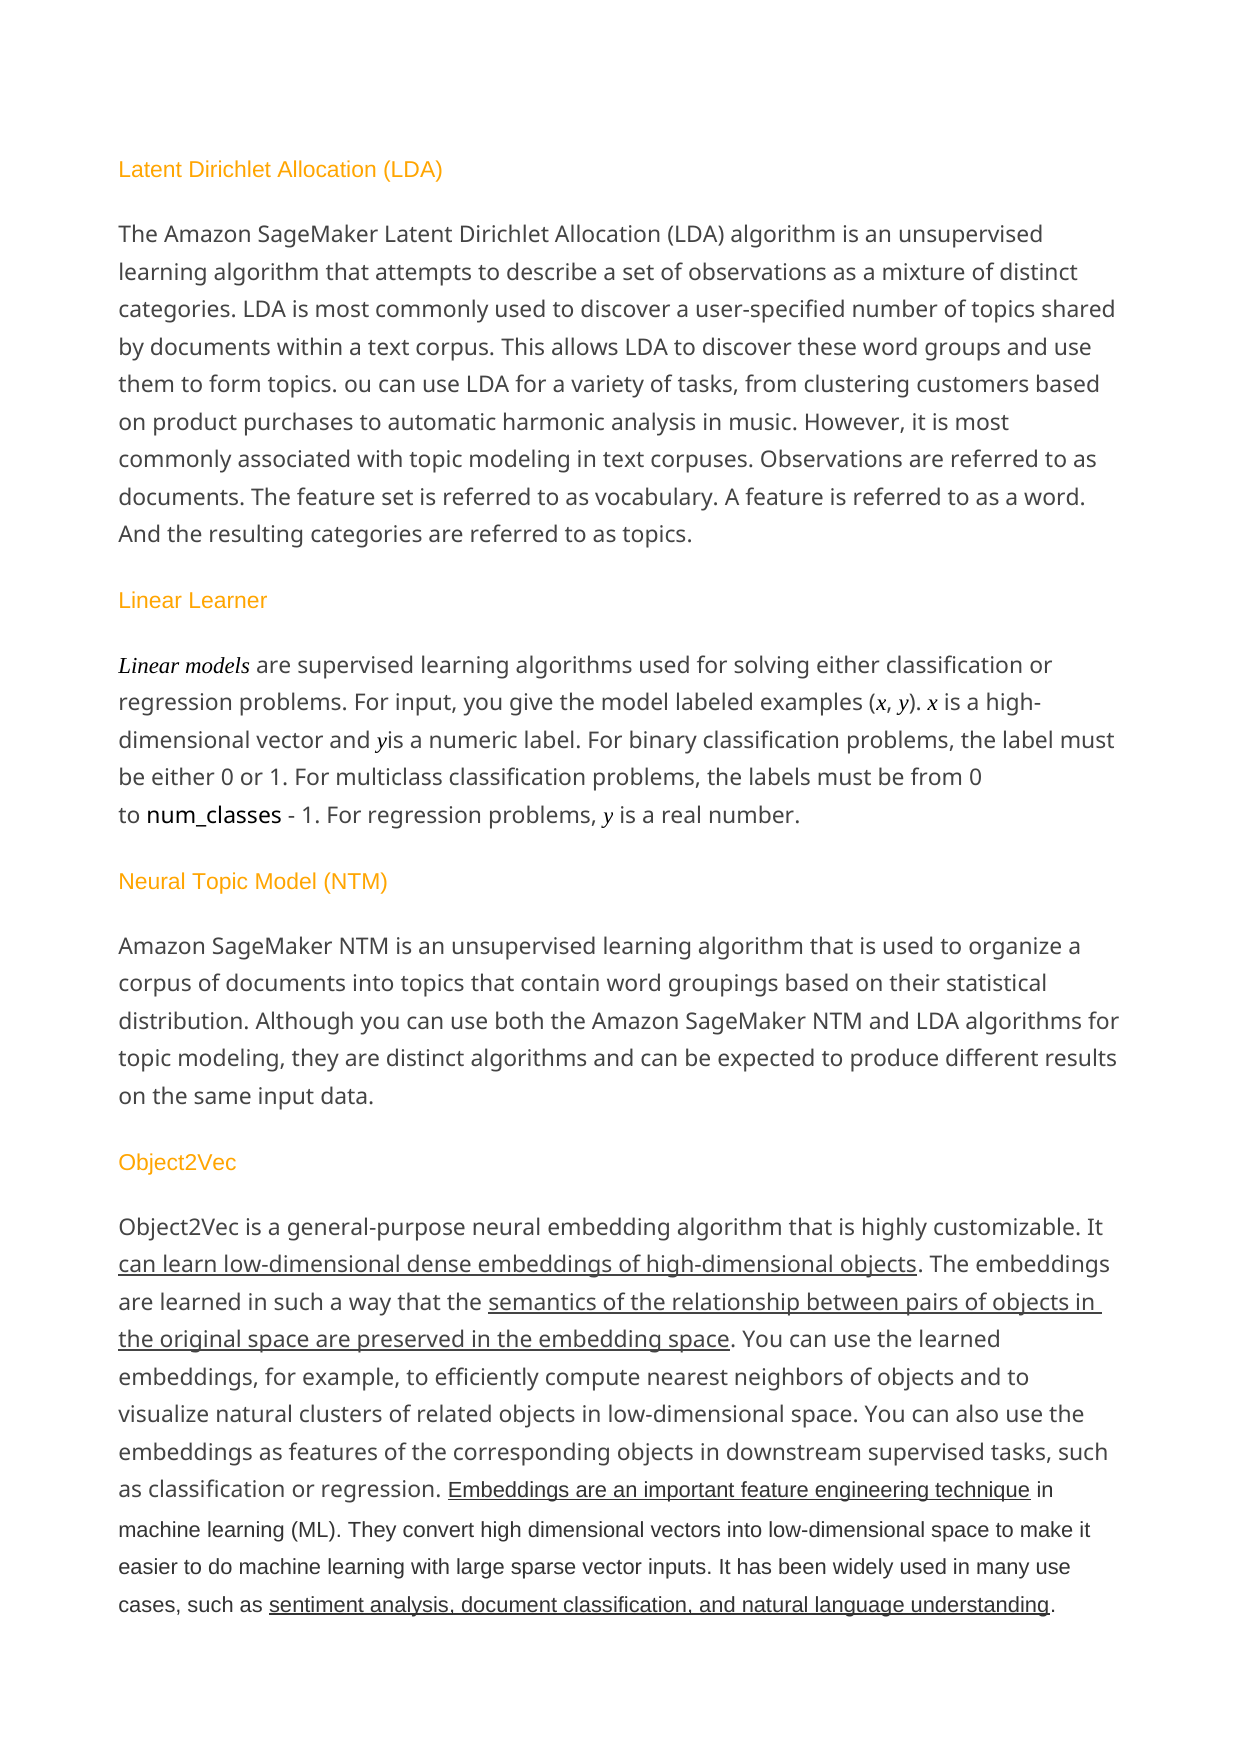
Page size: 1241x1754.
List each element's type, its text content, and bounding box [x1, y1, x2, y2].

subtitle Latent Dirichlet Allocation (LDA) [118, 148, 1122, 183]
subtitle Linear Learner [118, 578, 1122, 613]
subtitle Neural Topic Model (NTM) [118, 859, 1122, 894]
text Amazon SageMaker NTM is an unsupervised learning algorithm that is used to organize a corpus of documents into topics that contain word groupings based on their statistical distribution. Although you can use both the Amazon SageMaker NTM and LDA algorithms for topic modeling, they are distinct algorithms and can be expected to produce different results on the same input data. [118, 923, 1122, 1111]
text Object2Vec is a general-purpose neural embedding algorithm that is highly customizable. It can learn low-dimensional dense embeddings of high-dimensional objects. The embeddings are learned in such a way that the semantics of the relationship between pairs of objects in the original space are preserved in the embedding space. You can use the learned embeddings, for example, to efficiently compute nearest neighbors of objects and to visualize natural clusters of related objects in low-dimensional space. You can also use the embeddings as features of the corresponding objects in downstream supervised tasks, such as classification or regression. Embeddings are an important feature engineering technique in machine learning (ML). They convert high dimensional vectors into low-dimensional space to make it easier to do machine learning with large sparse vector inputs. It has been widely used in many use cases, such as sentiment analysis, document classification, and natural language understanding. [118, 1204, 1122, 1617]
subtitle Object2Vec [118, 1140, 1122, 1175]
text The Amazon SageMaker Latent Dirichlet Allocation (LDA) algorithm is an unsupervised learning algorithm that attempts to describe a set of observations as a mixture of distinct categories. LDA is most commonly used to discover a user-specified number of topics shared by documents within a text corpus. This allows LDA to discover these word groups and use them to form topics. ou can use LDA for a variety of tasks, from clustering customers based on product purchases to automatic harmonic analysis in music. However, it is most commonly associated with topic modeling in text corpuses. Observations are referred to as documents. The feature set is referred to as vocabulary. A feature is referred to as a word. And the resulting categories are referred to as topics. [118, 212, 1122, 549]
text Linear models are supervised learning algorithms used for solving either classification or regression problems. For input, you give the model labeled examples (x, y). x is a high-dimensional vector and yis a numeric label. For binary classification problems, the label must be either 0 or 1. For multiclass classification problems, the labels must be from 0 to num_classes - 1. For regression problems, y is a real number. [118, 643, 1122, 830]
